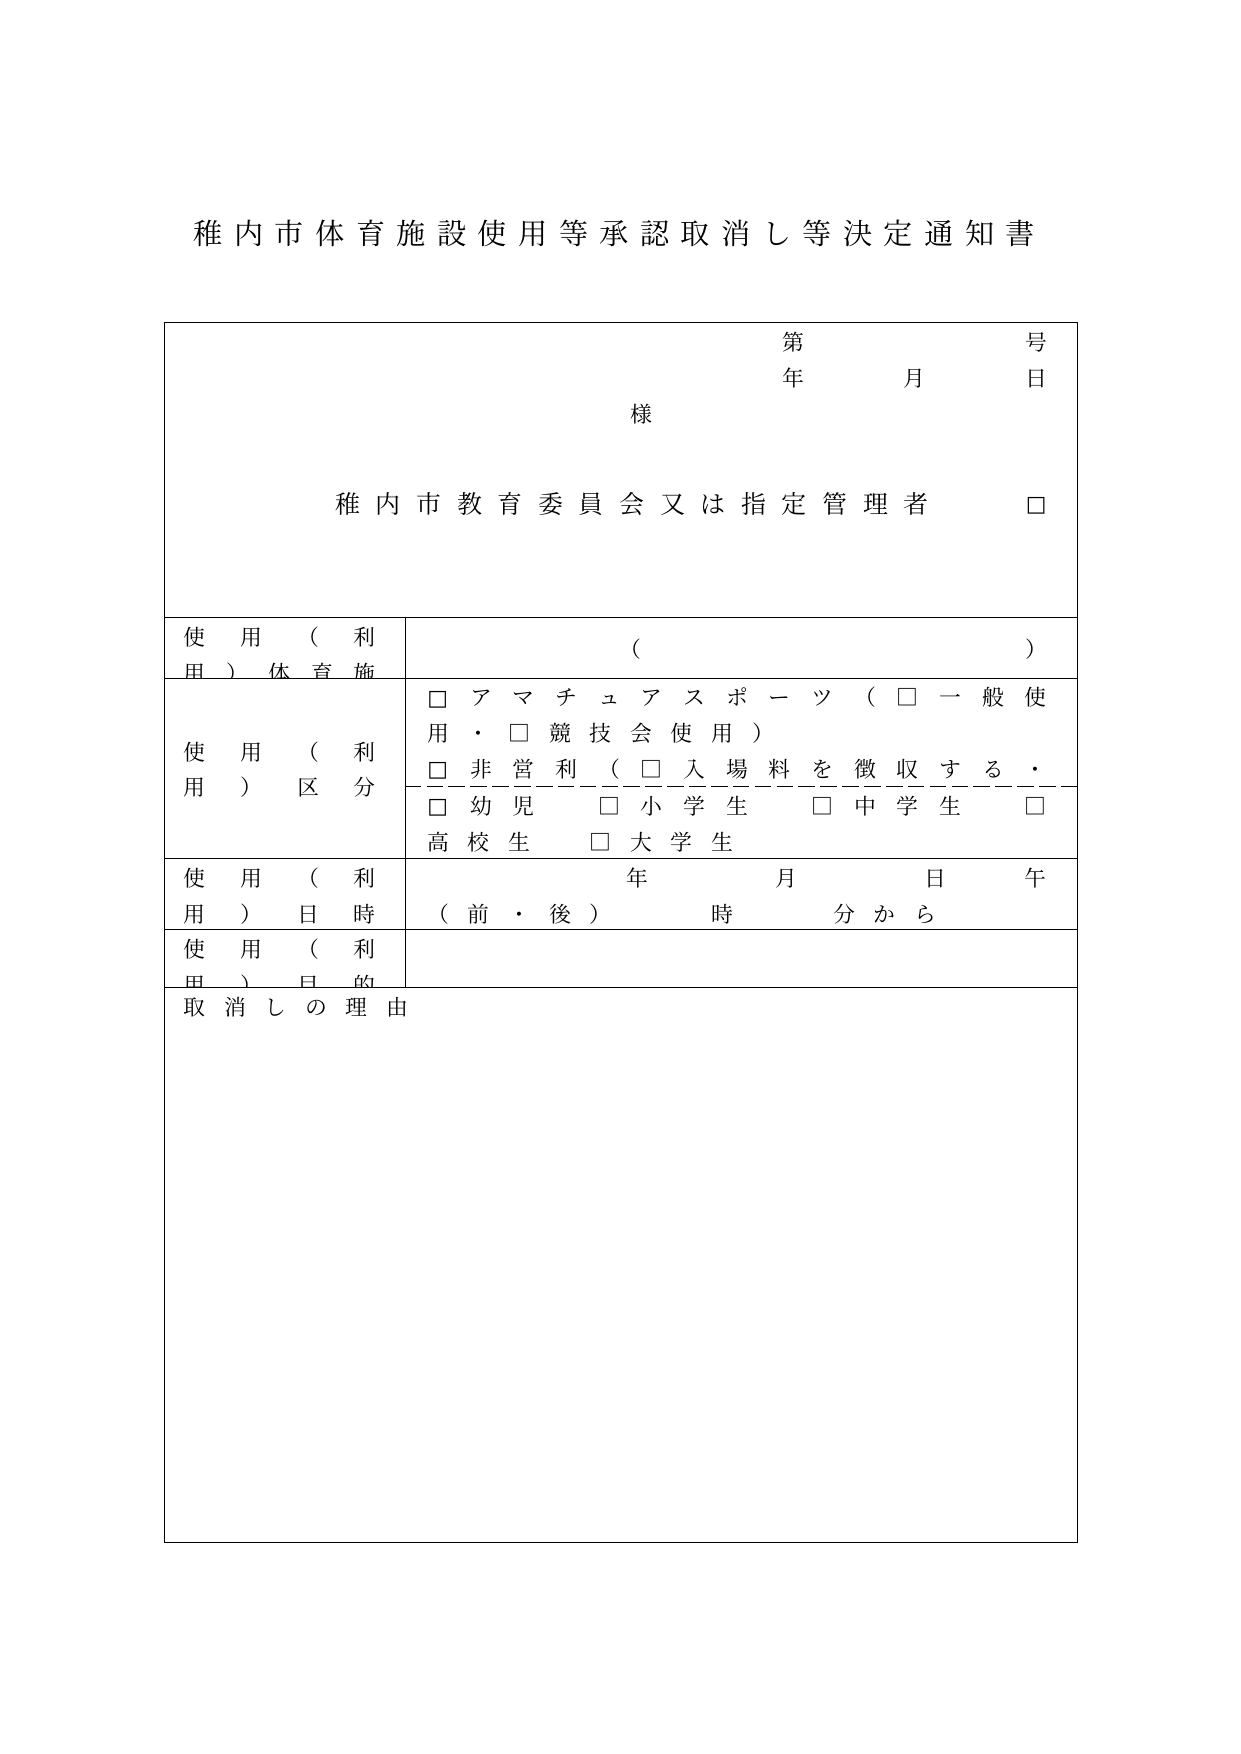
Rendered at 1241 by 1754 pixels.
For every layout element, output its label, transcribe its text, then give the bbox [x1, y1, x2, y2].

text 稚内市体育施設使用等承認取消し等決定通知書 [143, 196, 1097, 268]
table_cell 年 月 日 午（前・後） 時 分から 年 月 日 午（前・後） 時 分まで [406, 859, 1077, 929]
table_cell 使用（利用）日時 [165, 859, 405, 929]
table_cell [406, 930, 1077, 987]
table_cell 取消しの理由 [165, 988, 1077, 1542]
table_cell 使用（利用）体育施設の名称 [165, 618, 405, 677]
table_cell （ ） [406, 618, 1077, 677]
table_header 第 号 年 月 日 様 稚内市教育委員会又は指定管理者 印 年 月 日付け 第 号により体育施設の使用（利用）を承認しましたが、その承認の取消しを決定しましたので通知します。 [165, 323, 1077, 617]
table_cell 使用（利用）区分 [165, 679, 405, 858]
table_cell □幼児 □小学生 □中学生 □高校生 □大学生 □一般 □高齢者 □障害者 [406, 786, 1077, 858]
table_cell 使用（利用）目的 [165, 930, 405, 987]
table_cell □アマチュアスポーツ（□一般使用・□競技会使用） □非営利（□入場料を徴収する・□入場料を徴収しない） □営 利（□入場料を徴収する・□入場料を徴収しない） [406, 679, 1077, 786]
